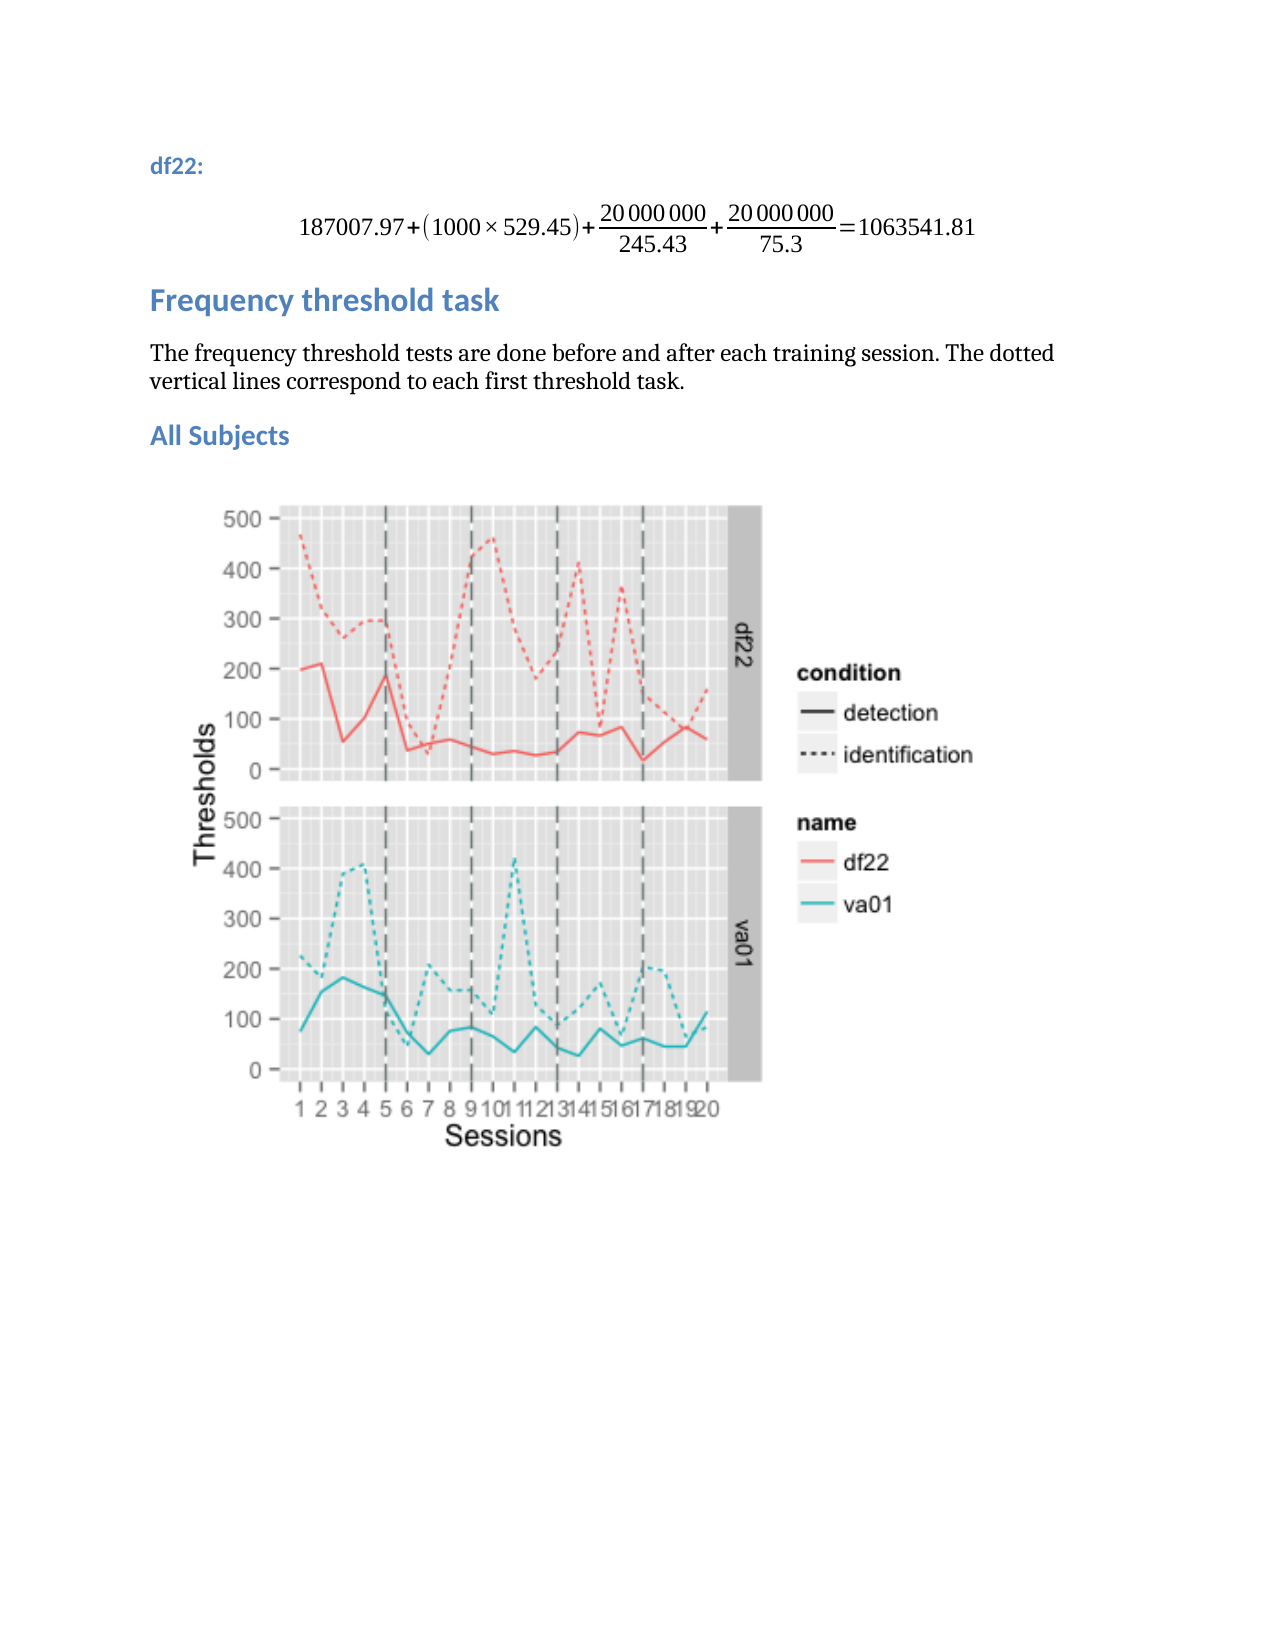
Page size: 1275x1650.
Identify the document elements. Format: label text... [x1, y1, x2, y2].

text The frequency threshold tests are done before and after each training session. The dotted vertical lines correspond to each first threshold task. [150, 338, 1125, 396]
subtitle Frequency threshold task [150, 279, 1125, 320]
subtitle All Subjects [150, 417, 1125, 452]
subtitle df22: [150, 150, 1125, 181]
picture [168, 471, 1044, 1172]
